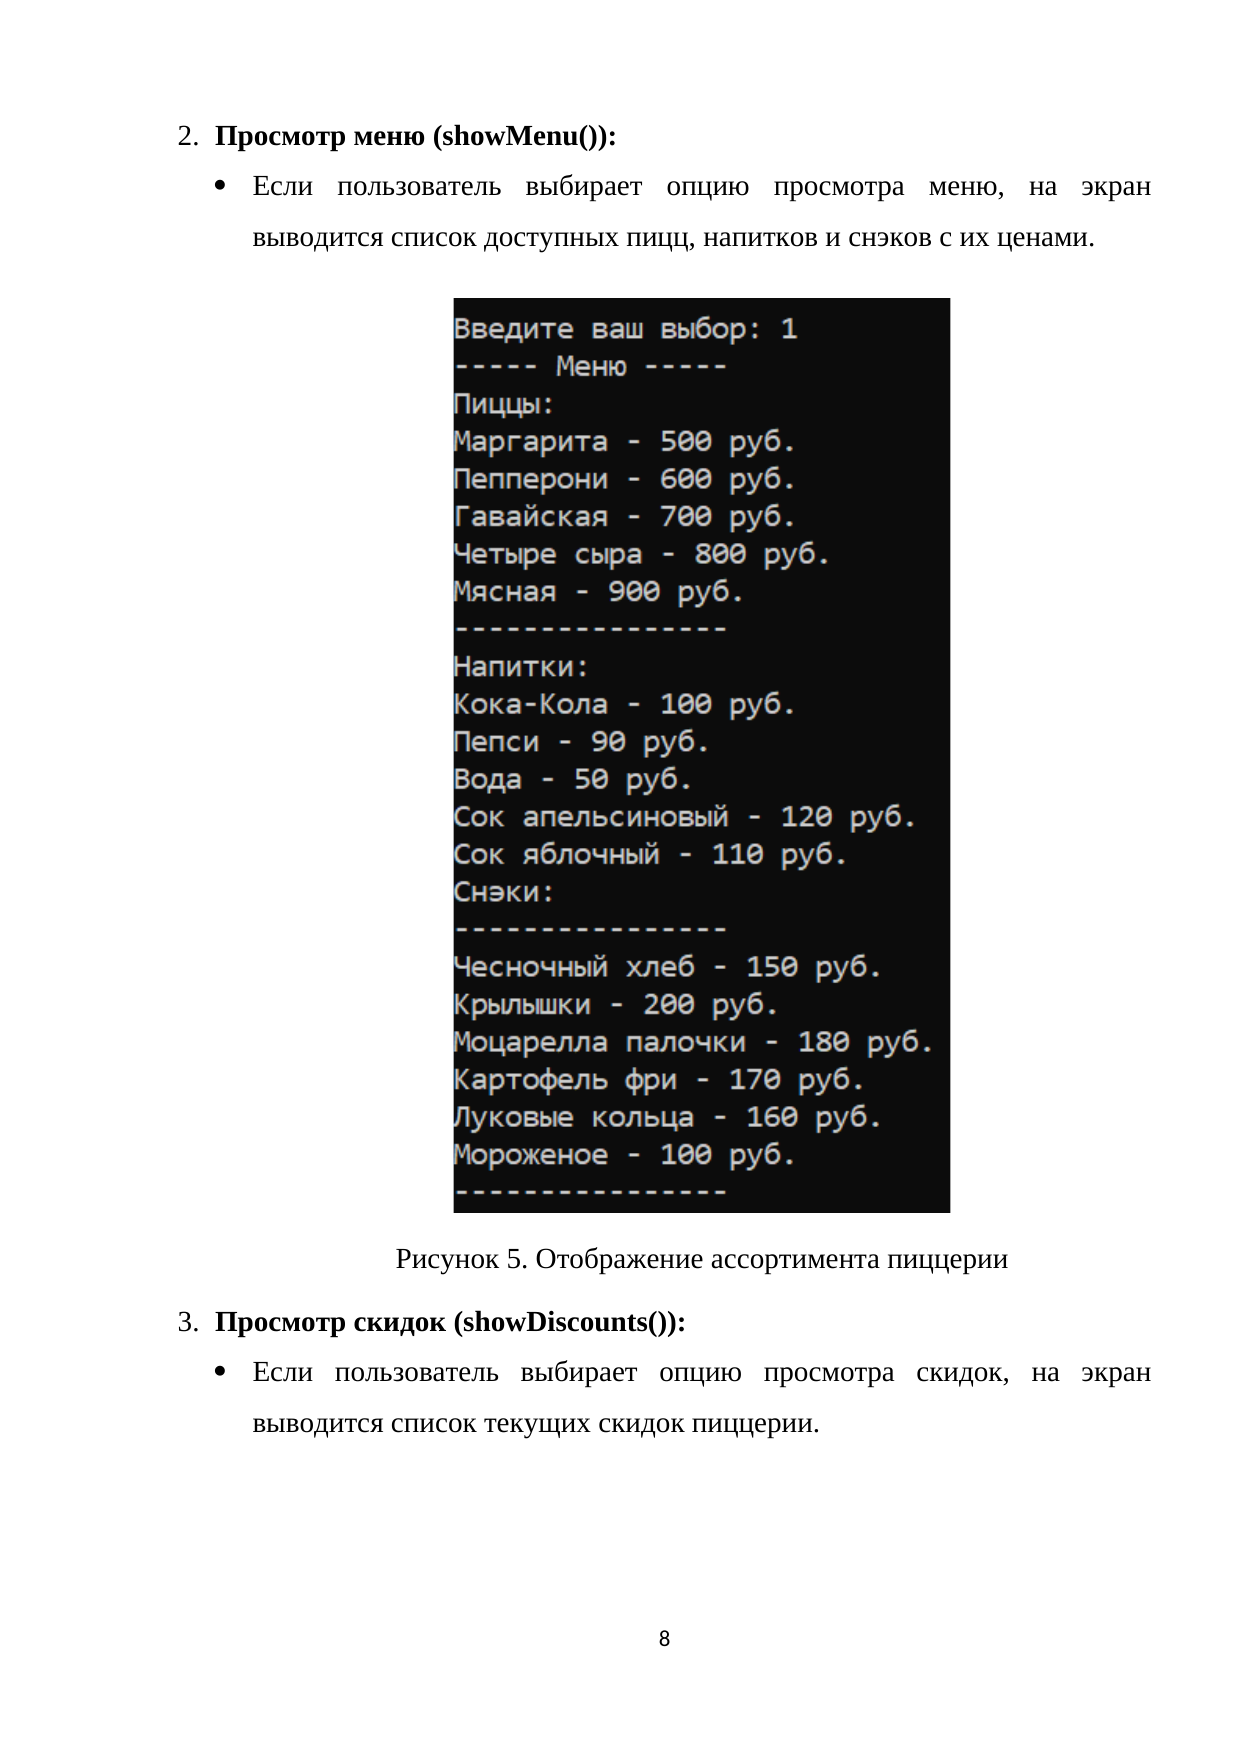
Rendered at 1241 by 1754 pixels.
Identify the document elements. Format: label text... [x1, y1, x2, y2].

picture [453, 298, 951, 1213]
text Рисунок 5. Отображение ассортимента пиццерии [252, 1241, 1152, 1275]
list Просмотр меню (showMenu()): [177, 118, 1152, 152]
list Просмотр скидок (showDiscounts()): [177, 1304, 1152, 1338]
list Если пользователь выбирает опцию просмотра скидок, на экран выводится список текущих скидок пиццерии. [215, 1354, 1152, 1438]
list Если пользователь выбирает опцию просмотра меню, на экран выводится список доступных пицц, напитков и снэков с их ценами. [215, 168, 1152, 252]
